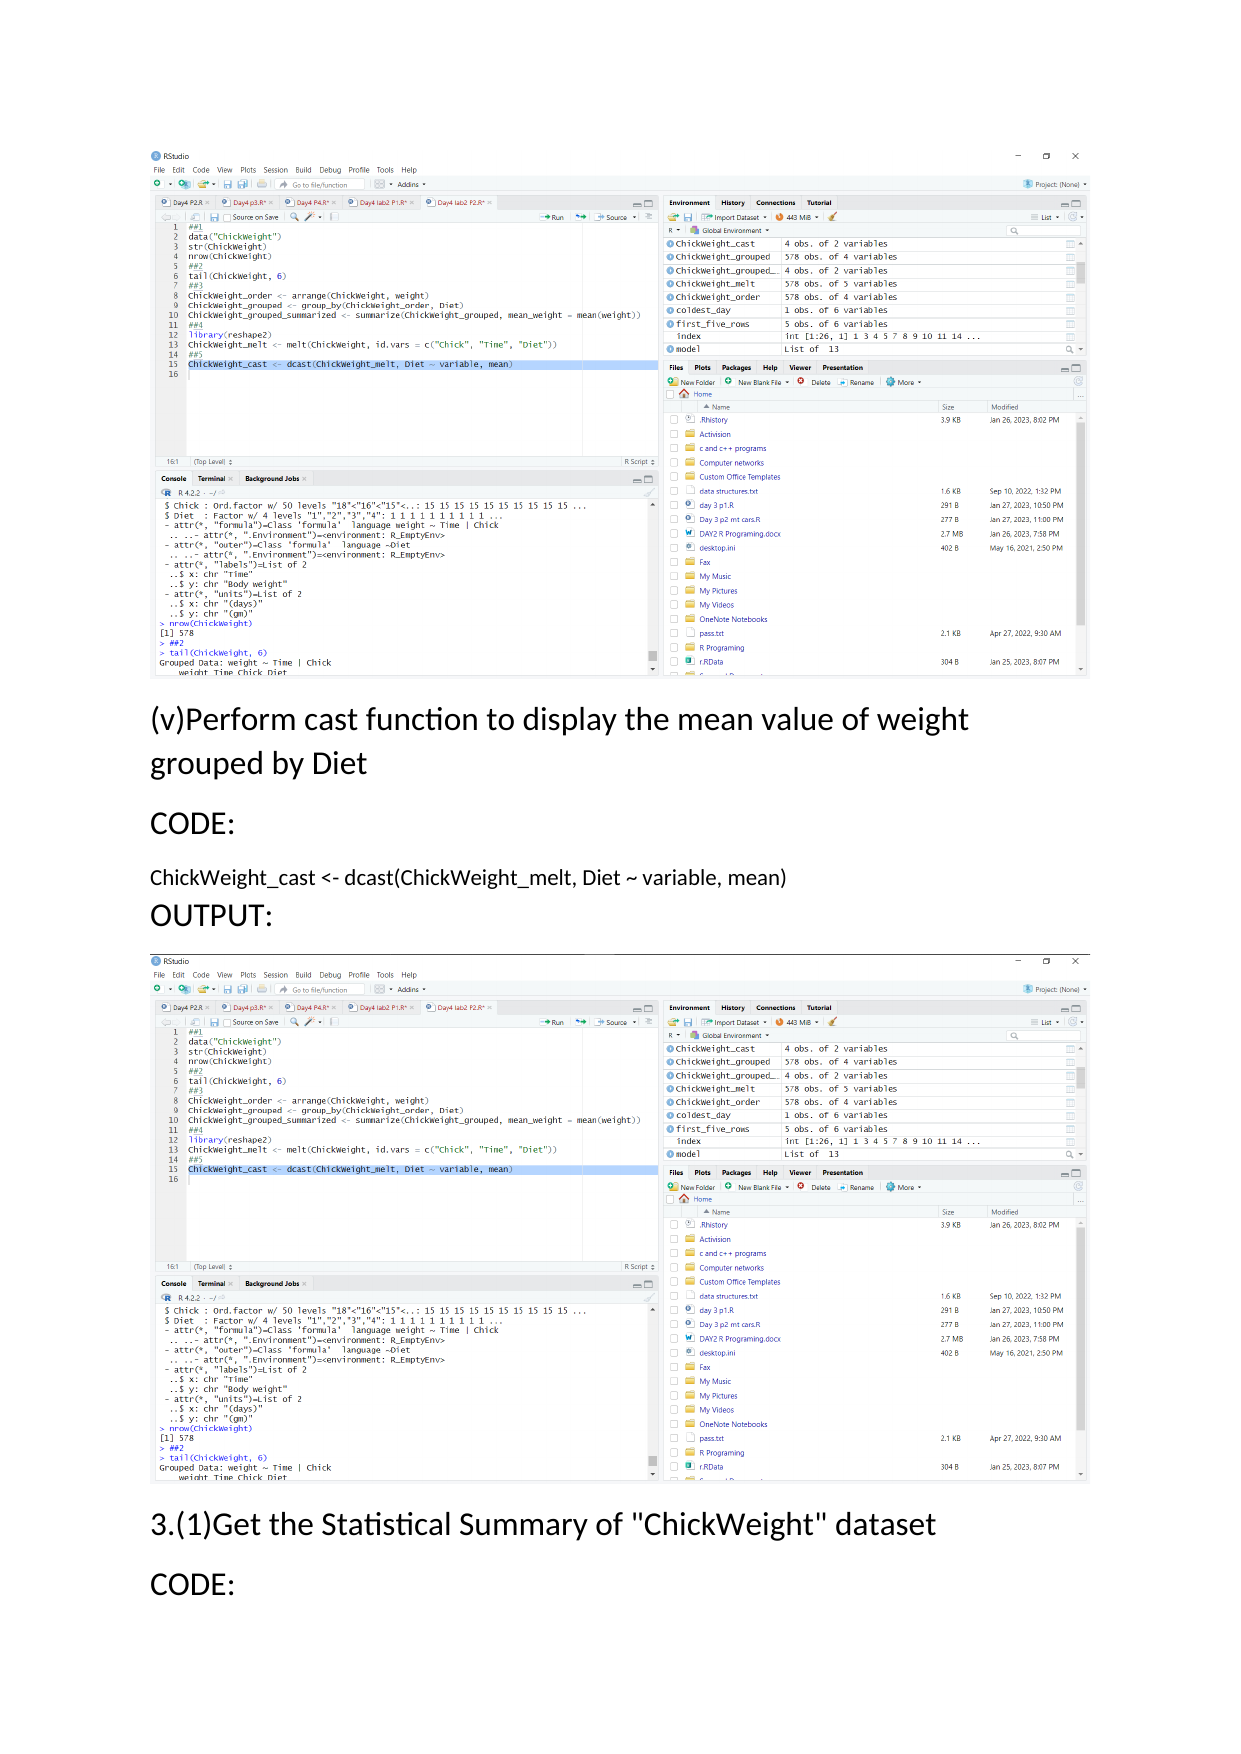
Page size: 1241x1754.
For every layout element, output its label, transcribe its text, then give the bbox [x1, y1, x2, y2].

text 3.(1)Get the Statistical Summary of "ChickWeight" dataset [150, 1502, 1090, 1543]
text (v)Perform cast function to display the mean value of weight grouped by Diet [150, 698, 1090, 782]
picture [150, 150, 1091, 679]
text ChickWeight_cast <- dcast(ChickWeight_melt, Diet ~ variable, mean) OUTPUT: [150, 863, 1090, 935]
picture [150, 954, 1091, 1484]
text CODE: [150, 1563, 1090, 1604]
text CODE: [150, 802, 1090, 843]
